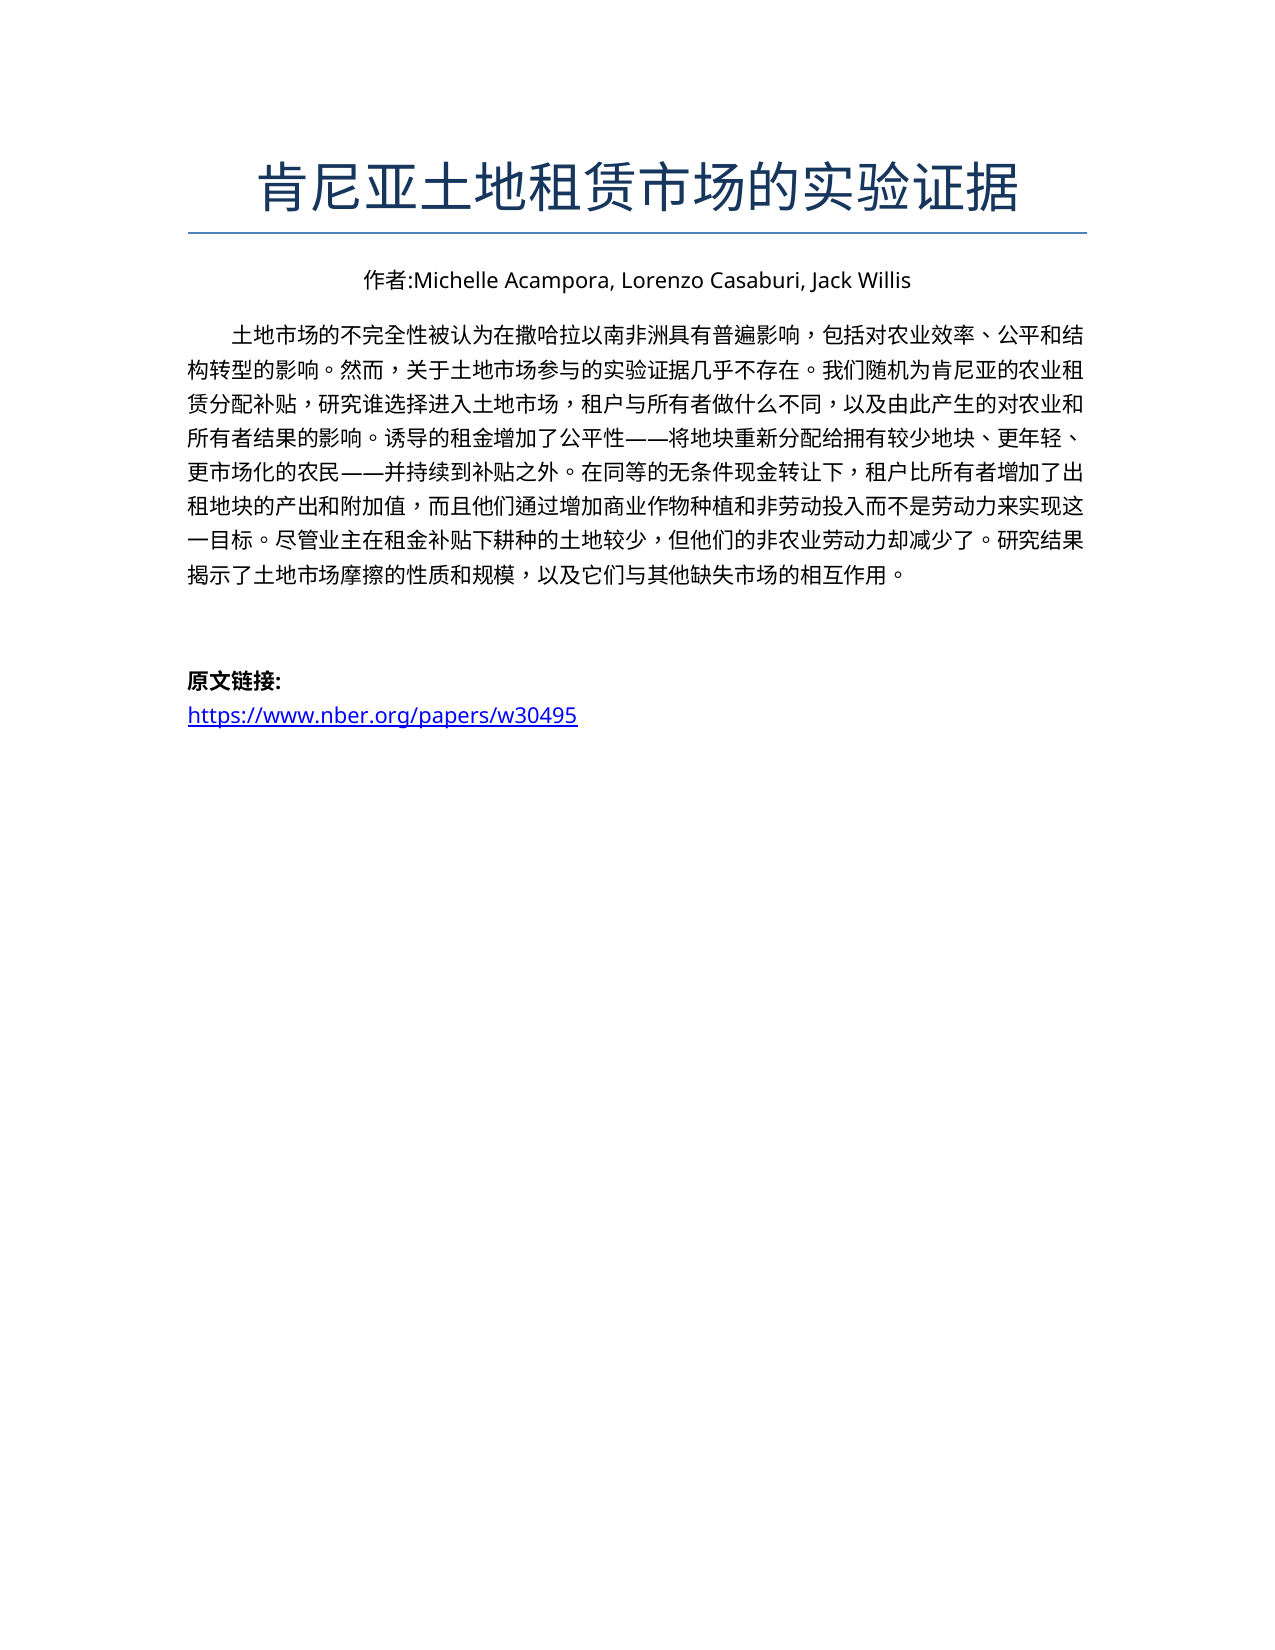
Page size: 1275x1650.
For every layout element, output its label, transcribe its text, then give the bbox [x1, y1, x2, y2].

text 作者:Michelle Acampora, Lorenzo Casaburi, Jack Willis [187, 265, 1087, 295]
title 肯尼亚土地租赁市场的实验证据 [187, 150, 1087, 234]
text 土地市场的不完全性被认为在撒哈拉以南非洲具有普遍影响，包括对农业效率、公平和结构转型的影响。然而，关于土地市场参与的实验证据几乎不存在。我们随机为肯尼亚的农业租赁分配补贴，研究谁选择进入土地市场，租户与所有者做什么不同，以及由此产生的对农业和所有者结果的影响。诱导的租金增加了公平性——将地块重新分配给拥有较少地块、更年轻、更市场化的农民——并持续到补贴之外。在同等的无条件现金转让下，租户比所有者增加了出租地块的产出和附加值，而且他们通过增加商业作物种植和非劳动投入而不是劳动力来实现这一目标。尽管业主在租金补贴下耕种的土地较少，但他们的非农业劳动力却减少了。研究结果揭示了土地市场摩擦的性质和规模，以及它们与其他缺失市场的相互作用。 [187, 320, 1087, 589]
text 原文链接: https://www.nber.org/papers/w30495 [187, 666, 1087, 729]
